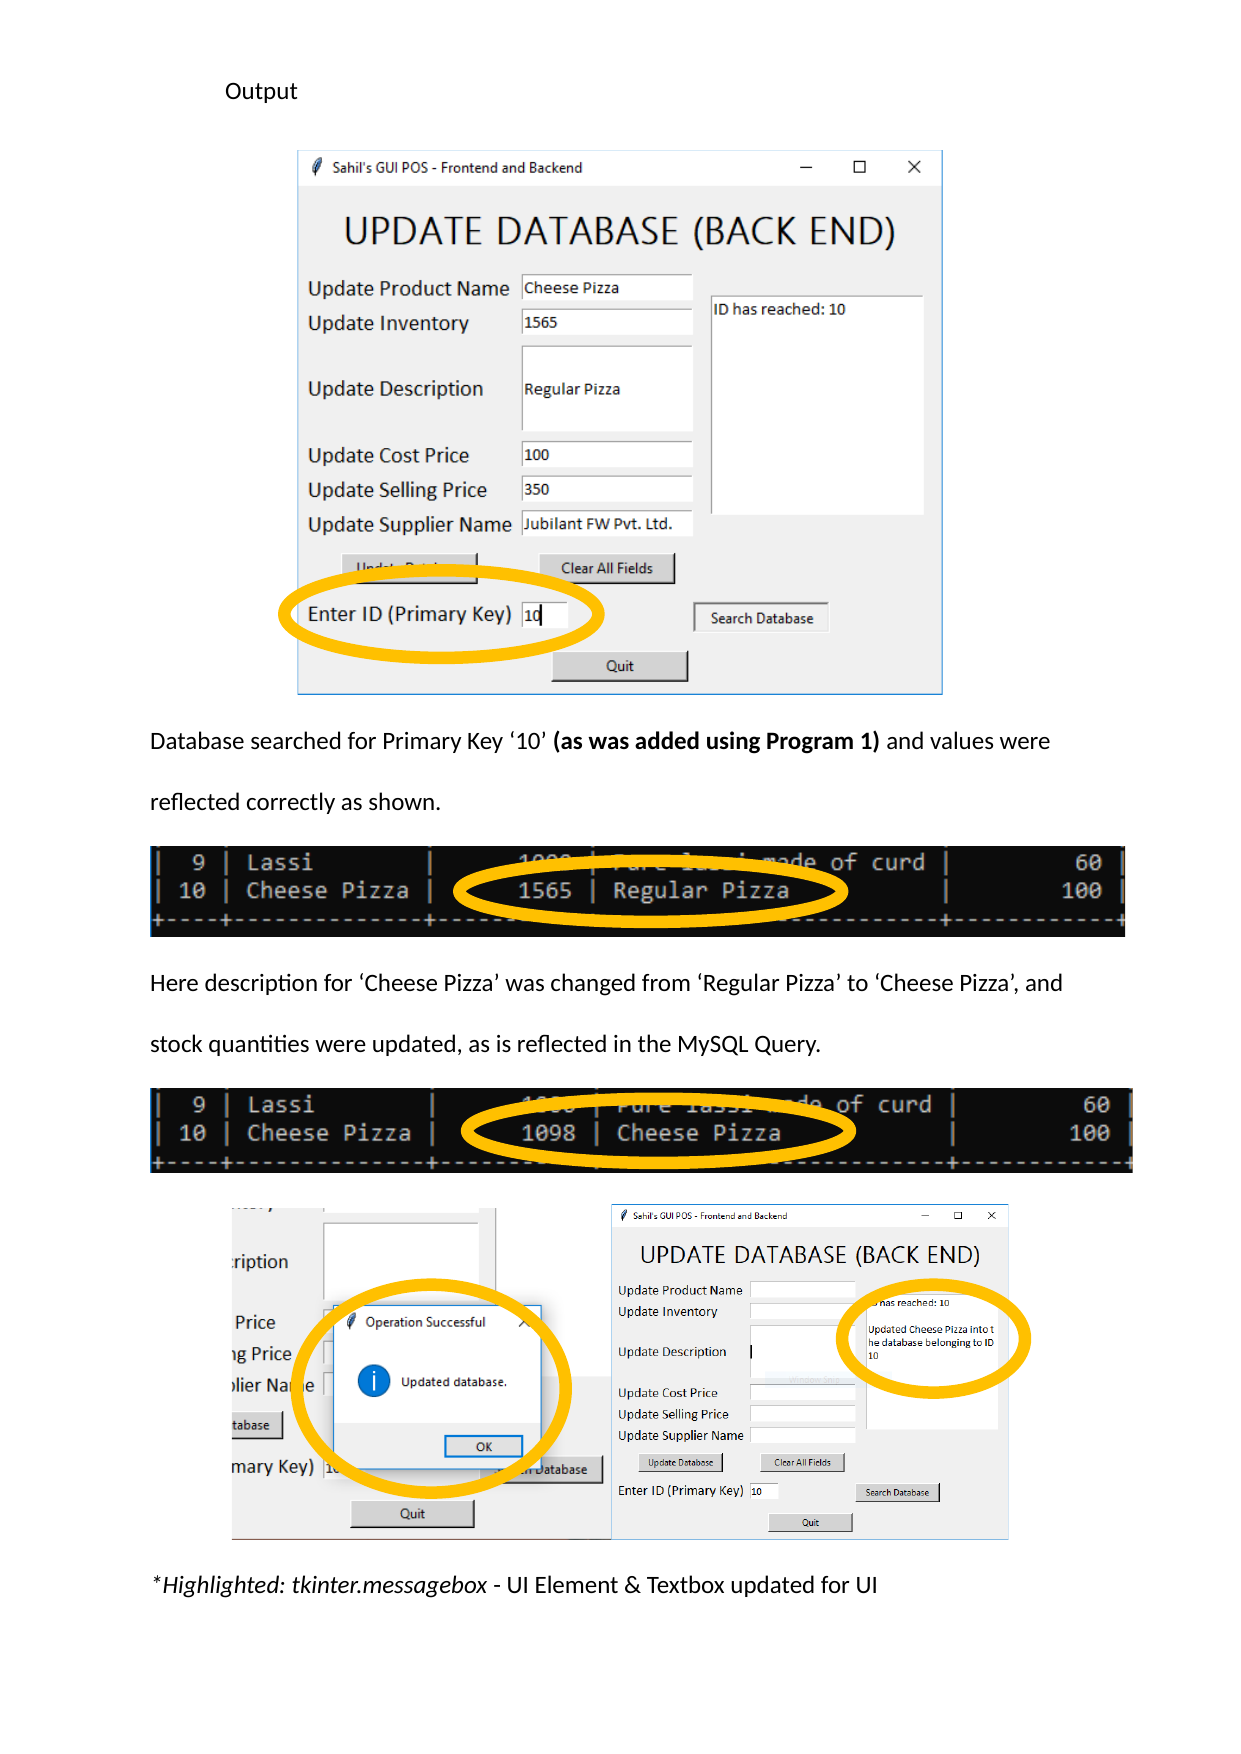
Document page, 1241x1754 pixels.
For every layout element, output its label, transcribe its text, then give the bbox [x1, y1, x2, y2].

picture [150, 846, 1125, 937]
picture [150, 1088, 1133, 1173]
text Here description for ‘Cheese Pizza’ was changed from ‘Regular Pizza’ to ‘Cheese Pizza’, and stock quantities were updated, as is reflected in the MySQL Query. [150, 967, 1090, 1058]
picture [231, 1204, 1009, 1540]
text *Highlighted: tkinter.messagebox - UI Element & Textbox updated for UI [150, 1570, 1090, 1600]
picture [297, 150, 943, 695]
text Database searched for Primary Key ‘10’ (as was added using Program 1) and values were reflected correctly as shown. [150, 725, 1090, 816]
picture [297, 577, 592, 651]
picture [849, 1291, 1009, 1386]
